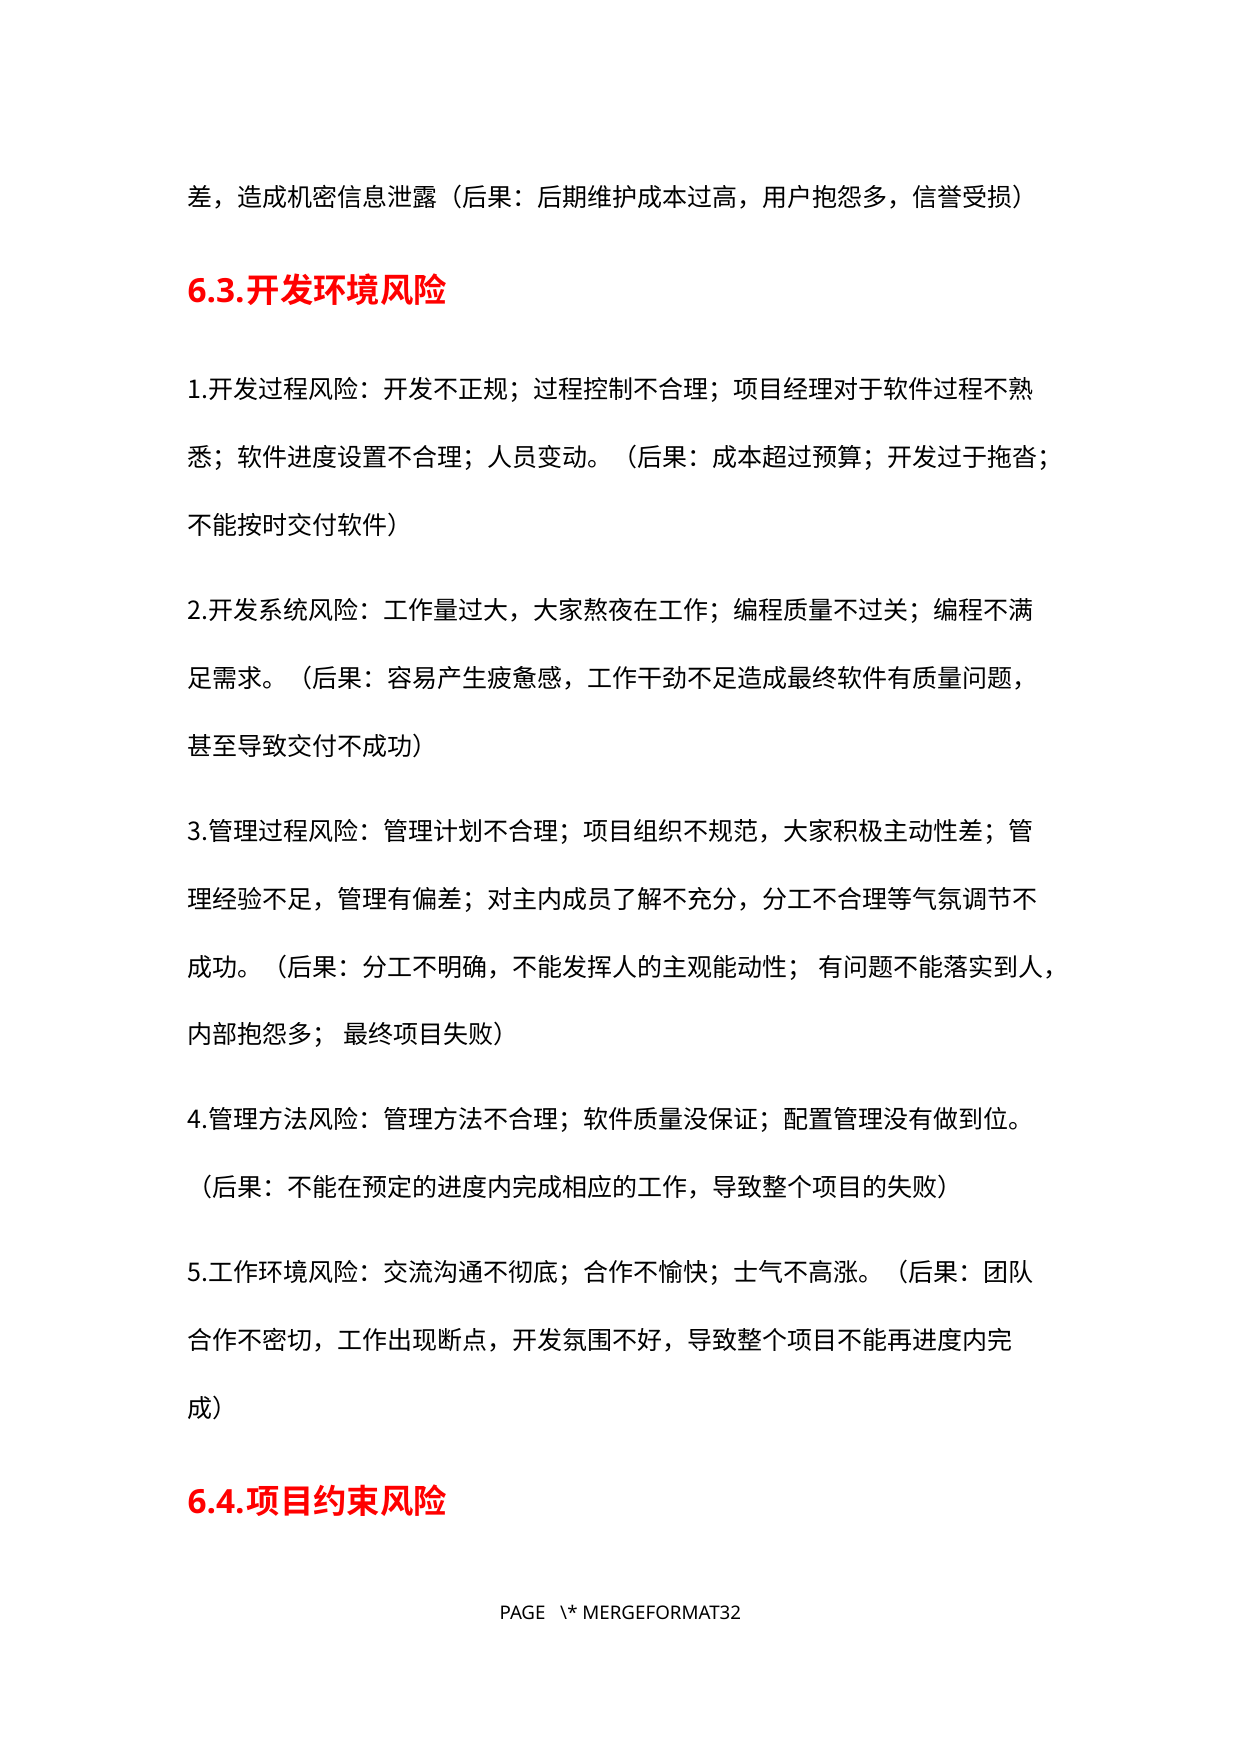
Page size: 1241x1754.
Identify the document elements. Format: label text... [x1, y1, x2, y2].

subtitle 开发环境风险 [187, 254, 1053, 322]
text 2.开发系统风险：工作量过大，大家熬夜在工作；编程质量不过关；编程不满足需求。（后果：容易产生疲惫感，工作干劲不足造成最终软件有质量问题，甚至导致交付不成功） [187, 575, 1053, 778]
text 4.管理方法风险：管理方法不合理；软件质量没保证；配置管理没有做到位。（后果：不能在预定的进度内完成相应的工作，导致整个项目的失败） [187, 1084, 1053, 1220]
text 5.工作环境风险：交流沟通不彻底；合作不愉快；士气不高涨。（后果：团队合作不密切，工作出现断点，开发氛围不好，导致整个项目不能再进度内完成） [187, 1237, 1053, 1441]
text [187, 162, 1053, 229]
subtitle 项目约束风险 [187, 1466, 1053, 1533]
text 3.管理过程风险：管理计划不合理；项目组织不规范，大家积极主动性差；管理经验不足，管理有偏差；对主内成员了解不充分，分工不合理等气氛调节不成功。（后果：分工不明确，不能发挥人的主观能动性； 有问题不能落实到人，内部抱怨多； 最终项目失败） [187, 795, 1053, 1067]
text 1.开发过程风险：开发不正规；过程控制不合理；项目经理对于软件过程不熟悉；软件进度设置不合理；人员变动。（后果：成本超过预算；开发过于拖沓；不能按时交付软件） [187, 354, 1053, 558]
